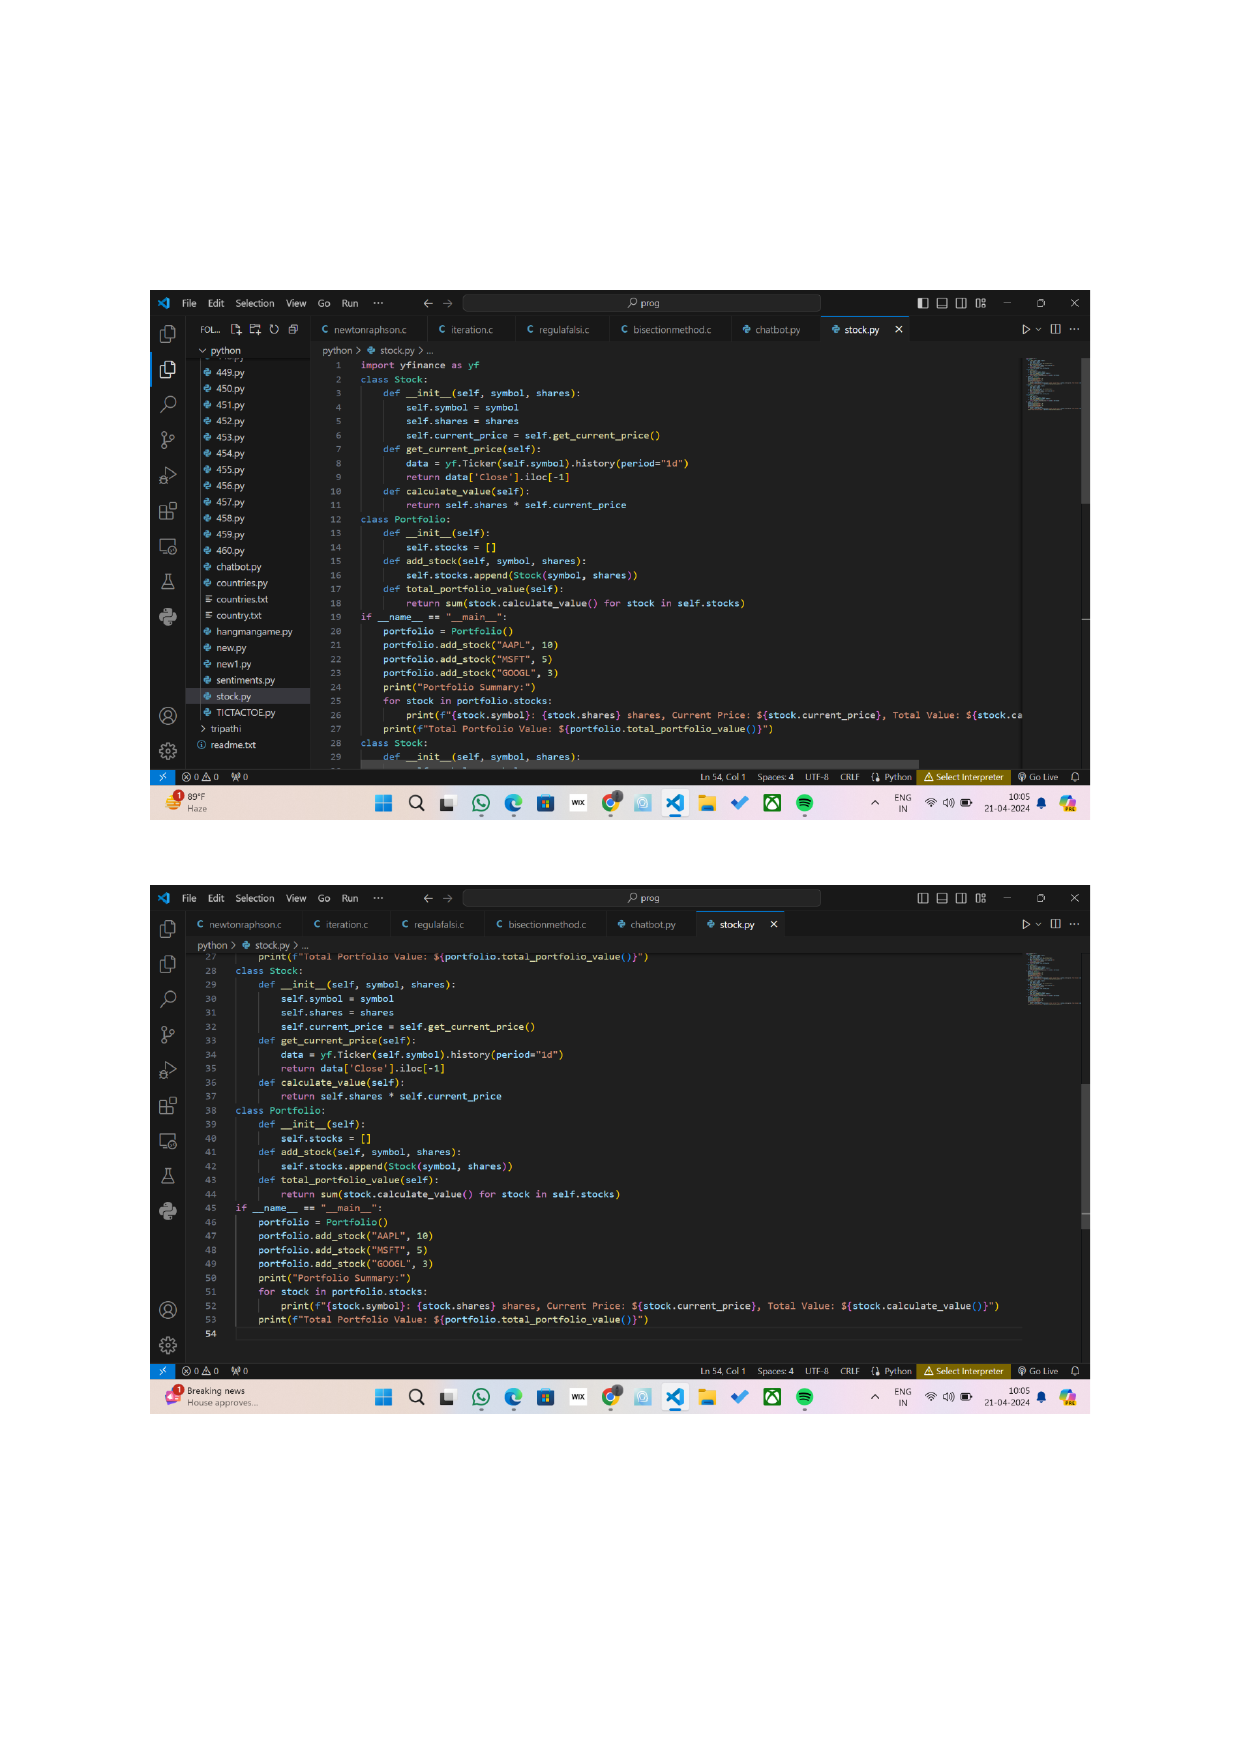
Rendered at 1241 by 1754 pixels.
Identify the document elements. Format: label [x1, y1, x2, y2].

picture [150, 885, 1091, 1414]
picture [150, 290, 1091, 820]
